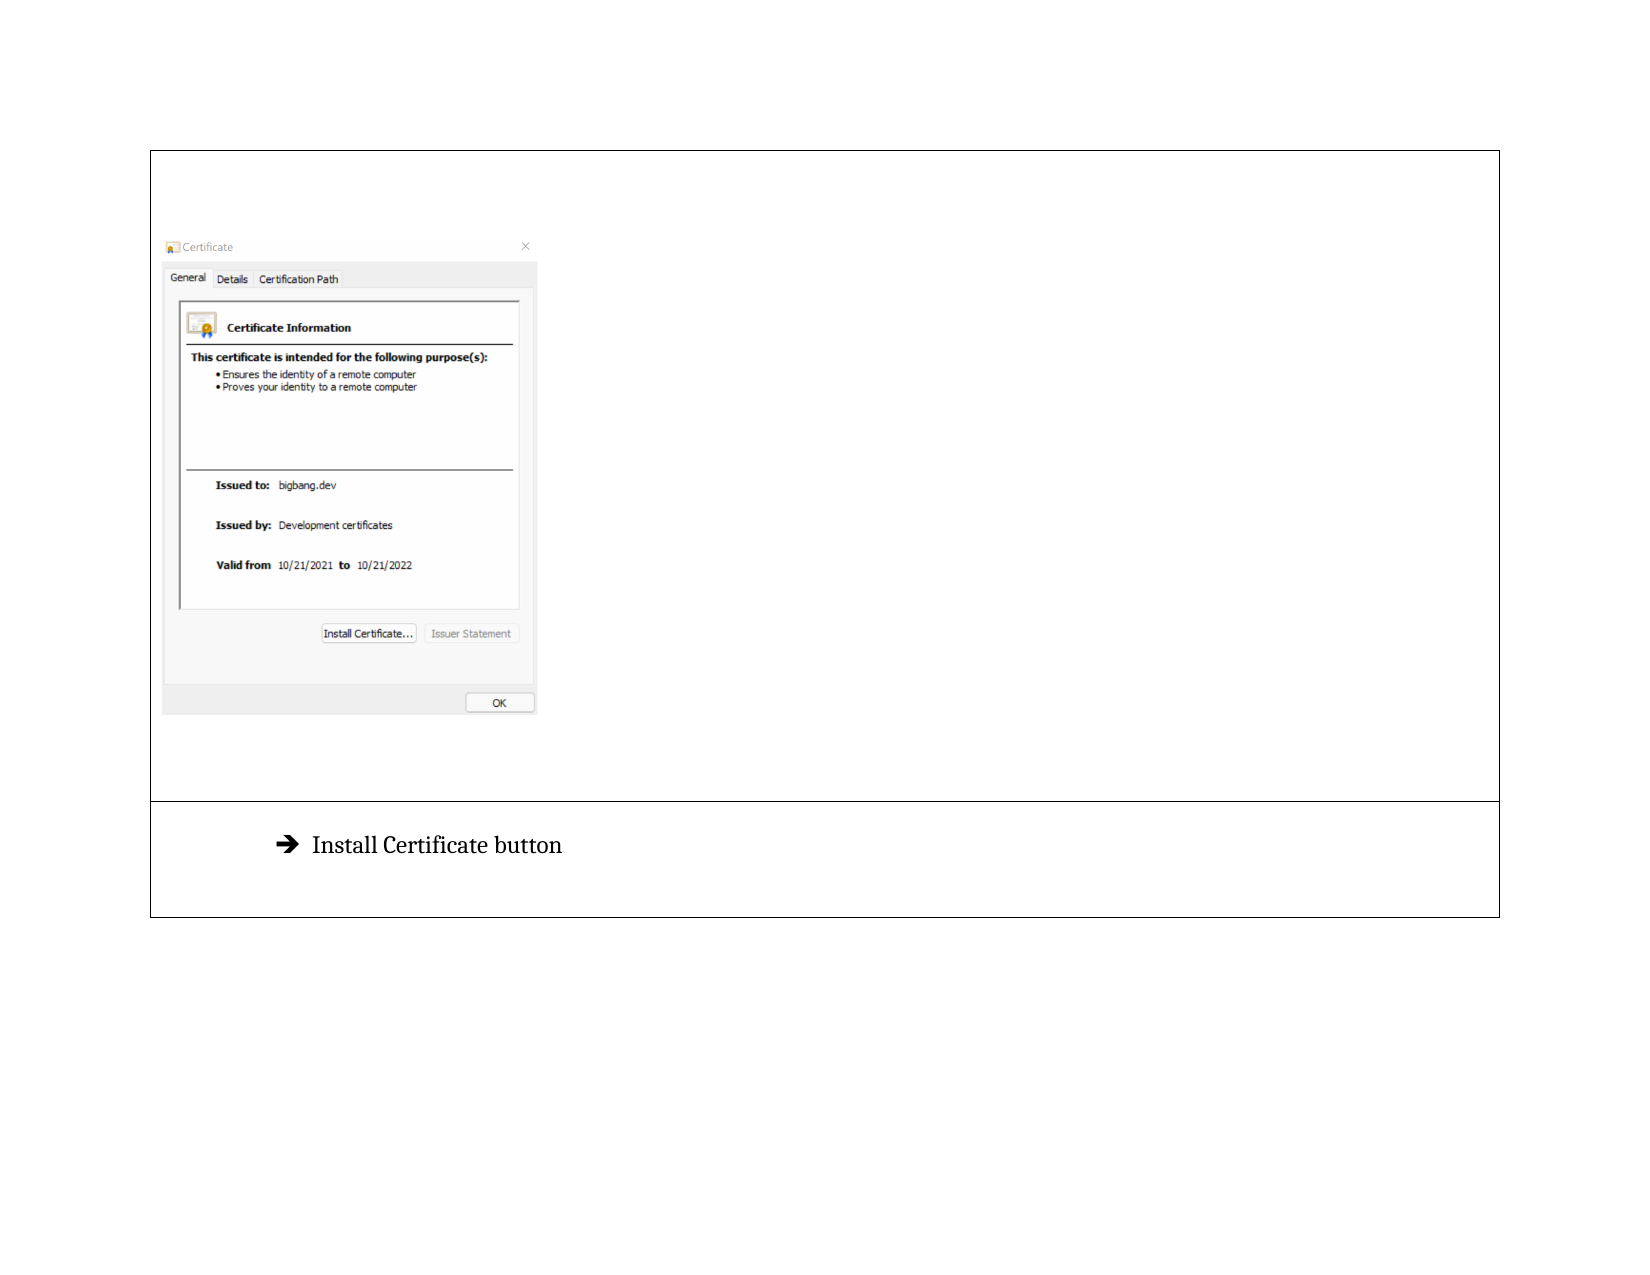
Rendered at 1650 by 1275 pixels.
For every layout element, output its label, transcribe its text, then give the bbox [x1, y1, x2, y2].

table_cell Install Certificate button [151, 802, 1499, 917]
picture [161, 236, 538, 715]
table_header Open the file bigbang.dev.cert & ca.cert from the location: \dsop-environment) Using Windows Explorer Open the Cert [151, 151, 1499, 801]
